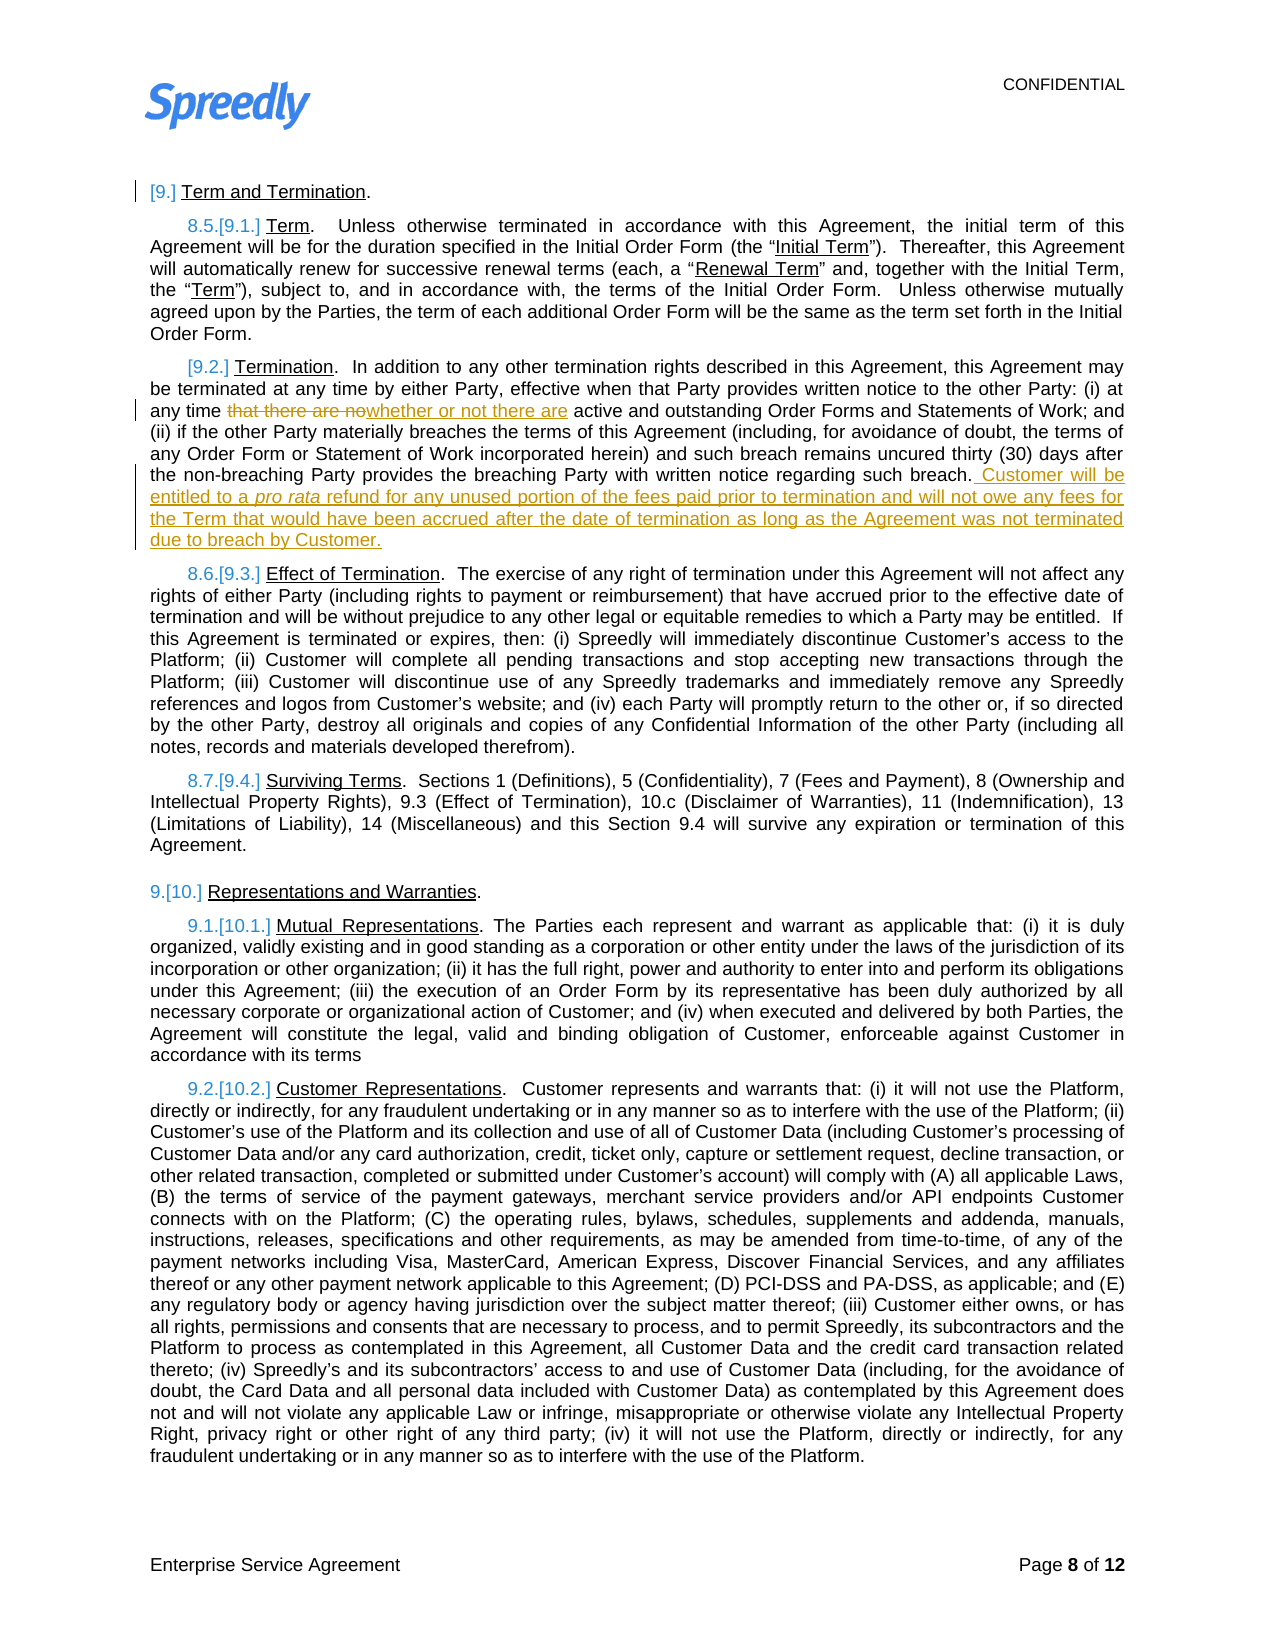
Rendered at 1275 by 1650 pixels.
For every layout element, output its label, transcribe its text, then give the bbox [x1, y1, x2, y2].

list Mutual Representations. The Parties each represent and warrant as applicable that: (i) it is duly organized, validly existing and in good standing as a corporation or other entity under the laws of the jurisdiction of its incorporation or other organization; (ii) it has the full right, power and authority to enter into and perform its obligations under this Agreement; (iii) the execution of an Order Form by its representative has been duly authorized by all necessary corporate or organizational action of Customer; and (iv) when executed and delivered by both Parties, the Agreement will constitute the legal, valid and binding obligation of Customer, enforceable against Customer in accordance with its terms [150, 915, 1125, 1066]
picture [144, 81, 311, 130]
list Term and Termination. [150, 180, 1125, 202]
list Surviving Terms. Sections 1 (Definitions), 5 (Confidentiality), 7 (Fees and Payment), 8 (Ownership and Intellectual Property Rights), 9.3 (Effect of Termination), 10.c (Disclaimer of Warranties), 11 (Indemnification), 13 (Limitations of Liability), 14 (Miscellaneous) and this Section 9.4 will survive any expiration or termination of this Agreement. [150, 769, 1125, 856]
list Representations and Warranties. [150, 881, 1125, 902]
list Effect of Termination. The exercise of any right of termination under this Agreement will not affect any rights of either Party (including rights to payment or reimbursement) that have accrued prior to the effective date of termination and will be without prejudice to any other legal or equitable remedies to which a Party may be entitled. If this Agreement is terminated or expires, then: (i) Spreedly will immediately discontinue Customer’s access to the Platform; (ii) Customer will complete all pending transactions and stop accepting new transactions through the Platform; (iii) Customer will discontinue use of any Spreedly trademarks and immediately remove any Spreedly references and logos from Customer’s website; and (iv) each Party will promptly return to the other or, if so directed by the other Party, destroy all originals and copies of any Confidential Information of the other Party (including all notes, records and materials developed therefrom). [150, 563, 1125, 757]
list Customer Representations. Customer represents and warrants that: (i) it will not use the Platform, directly or indirectly, for any fraudulent undertaking or in any manner so as to interfere with the use of the Platform; (ii) Customer’s use of the Platform and its collection and use of all of Customer Data (including Customer’s processing of Customer Data and/or any card authorization, credit, ticket only, capture or settlement request, decline transaction, or other related transaction, completed or submitted under Customer’s account) will comply with (A) all applicable Laws, (B) the terms of service of the payment gateways, merchant service providers and/or API endpoints Customer connects with on the Platform; (C) the operating rules, bylaws, schedules, supplements and addenda, manuals, instructions, releases, specifications and other requirements, as may be amended from time-to-time, of any of the payment networks including Visa, MasterCard, American Express, Discover Financial Services, and any affiliates thereof or any other payment network applicable to this Agreement; (D) PCI-DSS and PA-DSS, as applicable; and (E) any regulatory body or agency having jurisdiction over the subject matter thereof; (iii) Customer either owns, or has all rights, permissions and consents that are necessary to process, and to permit Spreedly, its subcontractors and the Platform to process as contemplated in this Agreement, all Customer Data and the credit card transaction related thereto; (iv) Spreedly’s and its subcontractors’ access to and use of Customer Data (including, for the avoidance of doubt, the Card Data and all personal data included with Customer Data) as contemplated by this Agreement does not and will not violate any applicable Law or infringe, misappropriate or otherwise violate any Intellectual Property Right, privacy right or other right of any third party; (iv) it will not use the Platform, directly or indirectly, for any fraudulent undertaking or in any manner so as to interfere with the use of the Platform. [150, 1078, 1125, 1466]
list Termination. In addition to any other termination rights described in this Agreement, this Agreement may be terminated at any time by either Party, effective when that Party provides written notice to the other Party: (i) at any time active and outstanding Order Forms and Statements of Work; and (ii) if the other Party materially breaches the terms of this Agreement (including, for avoidance of doubt, the terms of any Order Form or Statement of Work incorporated herein) and such breach remains uncured thirty (30) days after the non-breaching Party provides the breaching Party with written notice regarding such breach. [150, 356, 1125, 550]
list Term. Unless otherwise terminated in accordance with this Agreement, the initial term of this Agreement will be for the duration specified in the Initial Order Form (the “Initial Term”). Thereafter, this Agreement will automatically renew for successive renewal terms (each, a “Renewal Term” and, together with the Initial Term, the “Term”), subject to, and in accordance with, the terms of the Initial Order Form. Unless otherwise mutually agreed upon by the Parties, the term of each additional Order Form will be the same as the term set forth in the Initial Order Form. [150, 214, 1125, 344]
